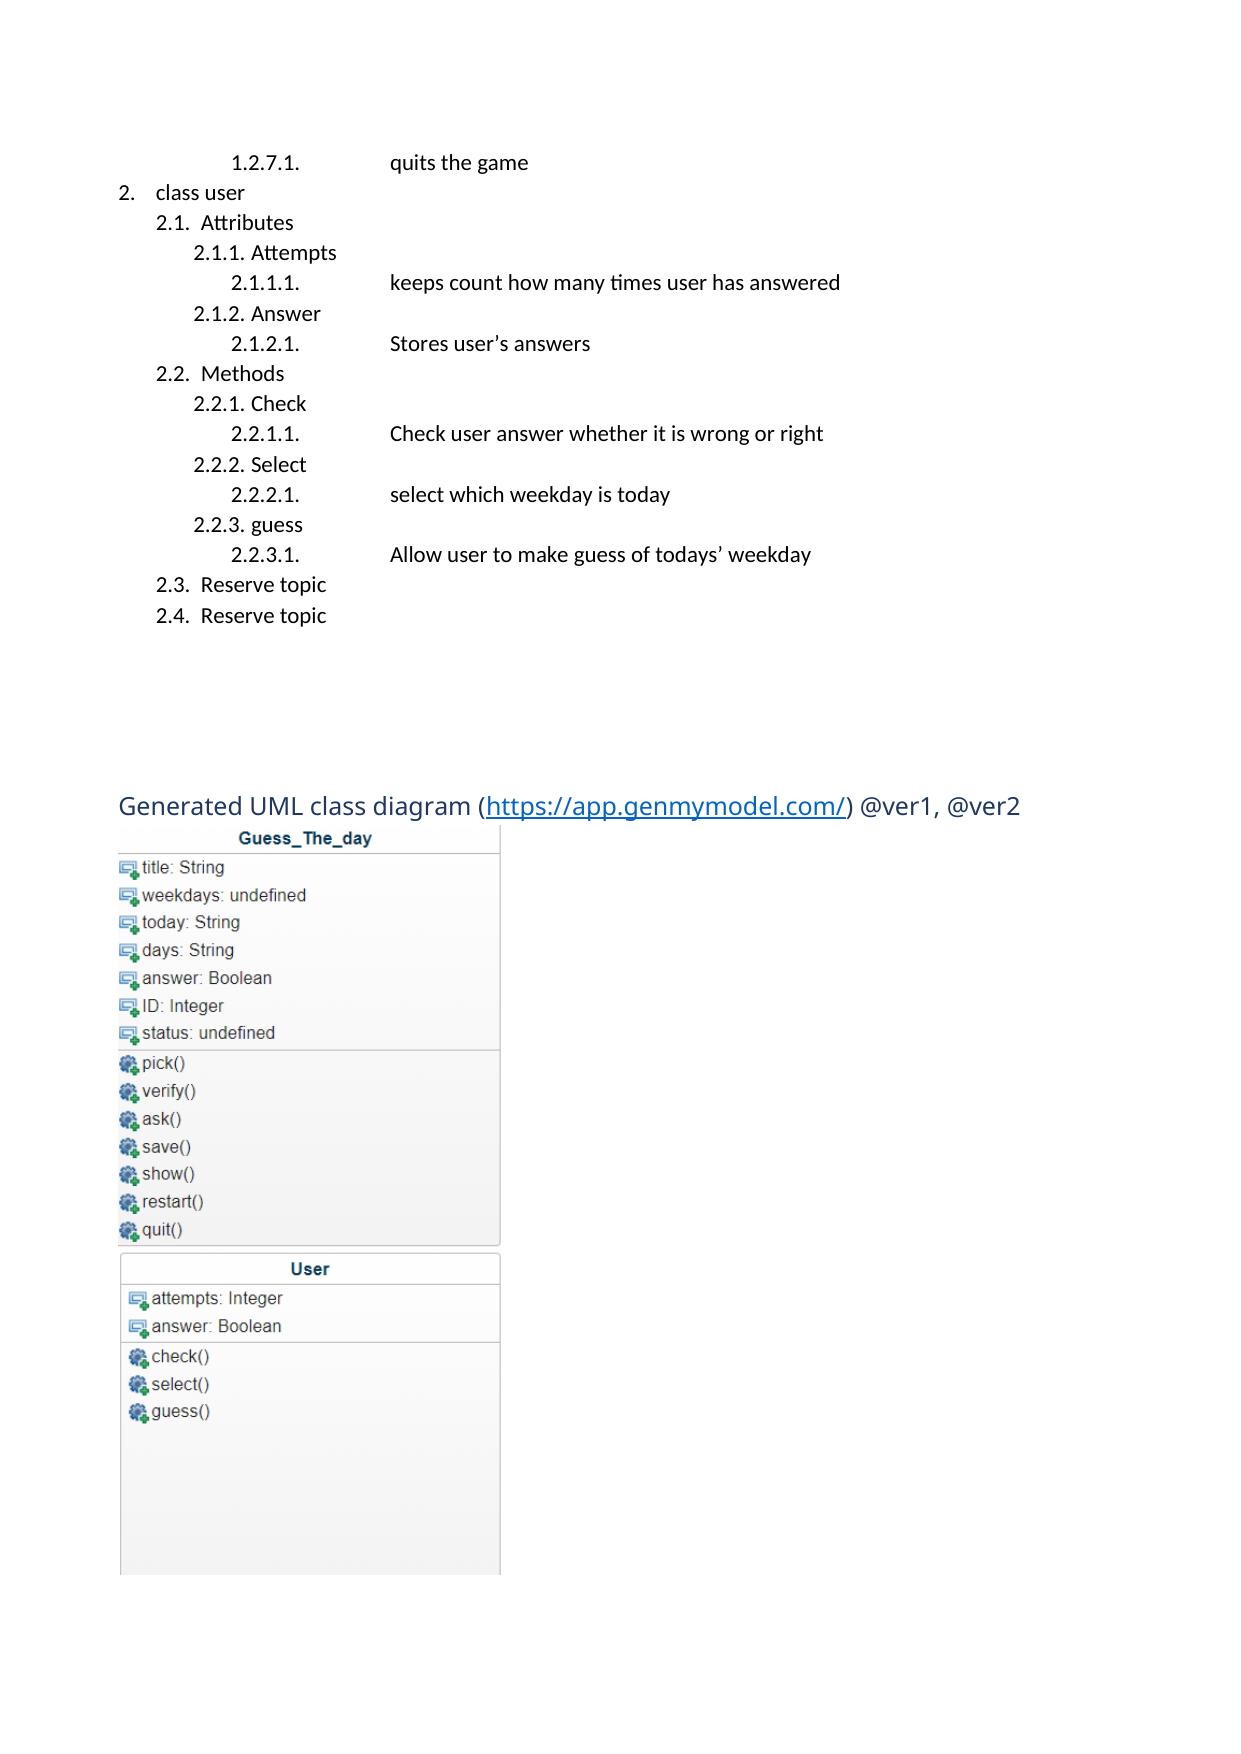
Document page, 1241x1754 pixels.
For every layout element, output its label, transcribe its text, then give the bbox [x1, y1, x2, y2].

list Stores user’s answers [231, 329, 1122, 357]
list quits the game [231, 148, 1122, 176]
list Answer [193, 299, 1122, 327]
list Select [193, 450, 1122, 478]
list Methods [156, 359, 1122, 387]
list Attempts [193, 238, 1122, 266]
list Check user answer whether it is wrong or right [231, 419, 1122, 447]
list Attributes [156, 208, 1122, 236]
list guess [193, 510, 1122, 538]
list Reserve topic [156, 601, 1122, 629]
list keeps count how many times user has answered [231, 268, 1122, 296]
list Allow user to make guess of todays’ weekday [231, 540, 1122, 568]
list select which weekday is today [231, 480, 1122, 508]
subtitle Generated UML class diagram (https://app.genmymodel.com/) @ver1, @ver2 [118, 788, 1122, 822]
list Check [193, 389, 1122, 417]
picture [118, 825, 504, 1575]
list class user [118, 178, 1122, 206]
list Reserve topic [156, 571, 1122, 598]
